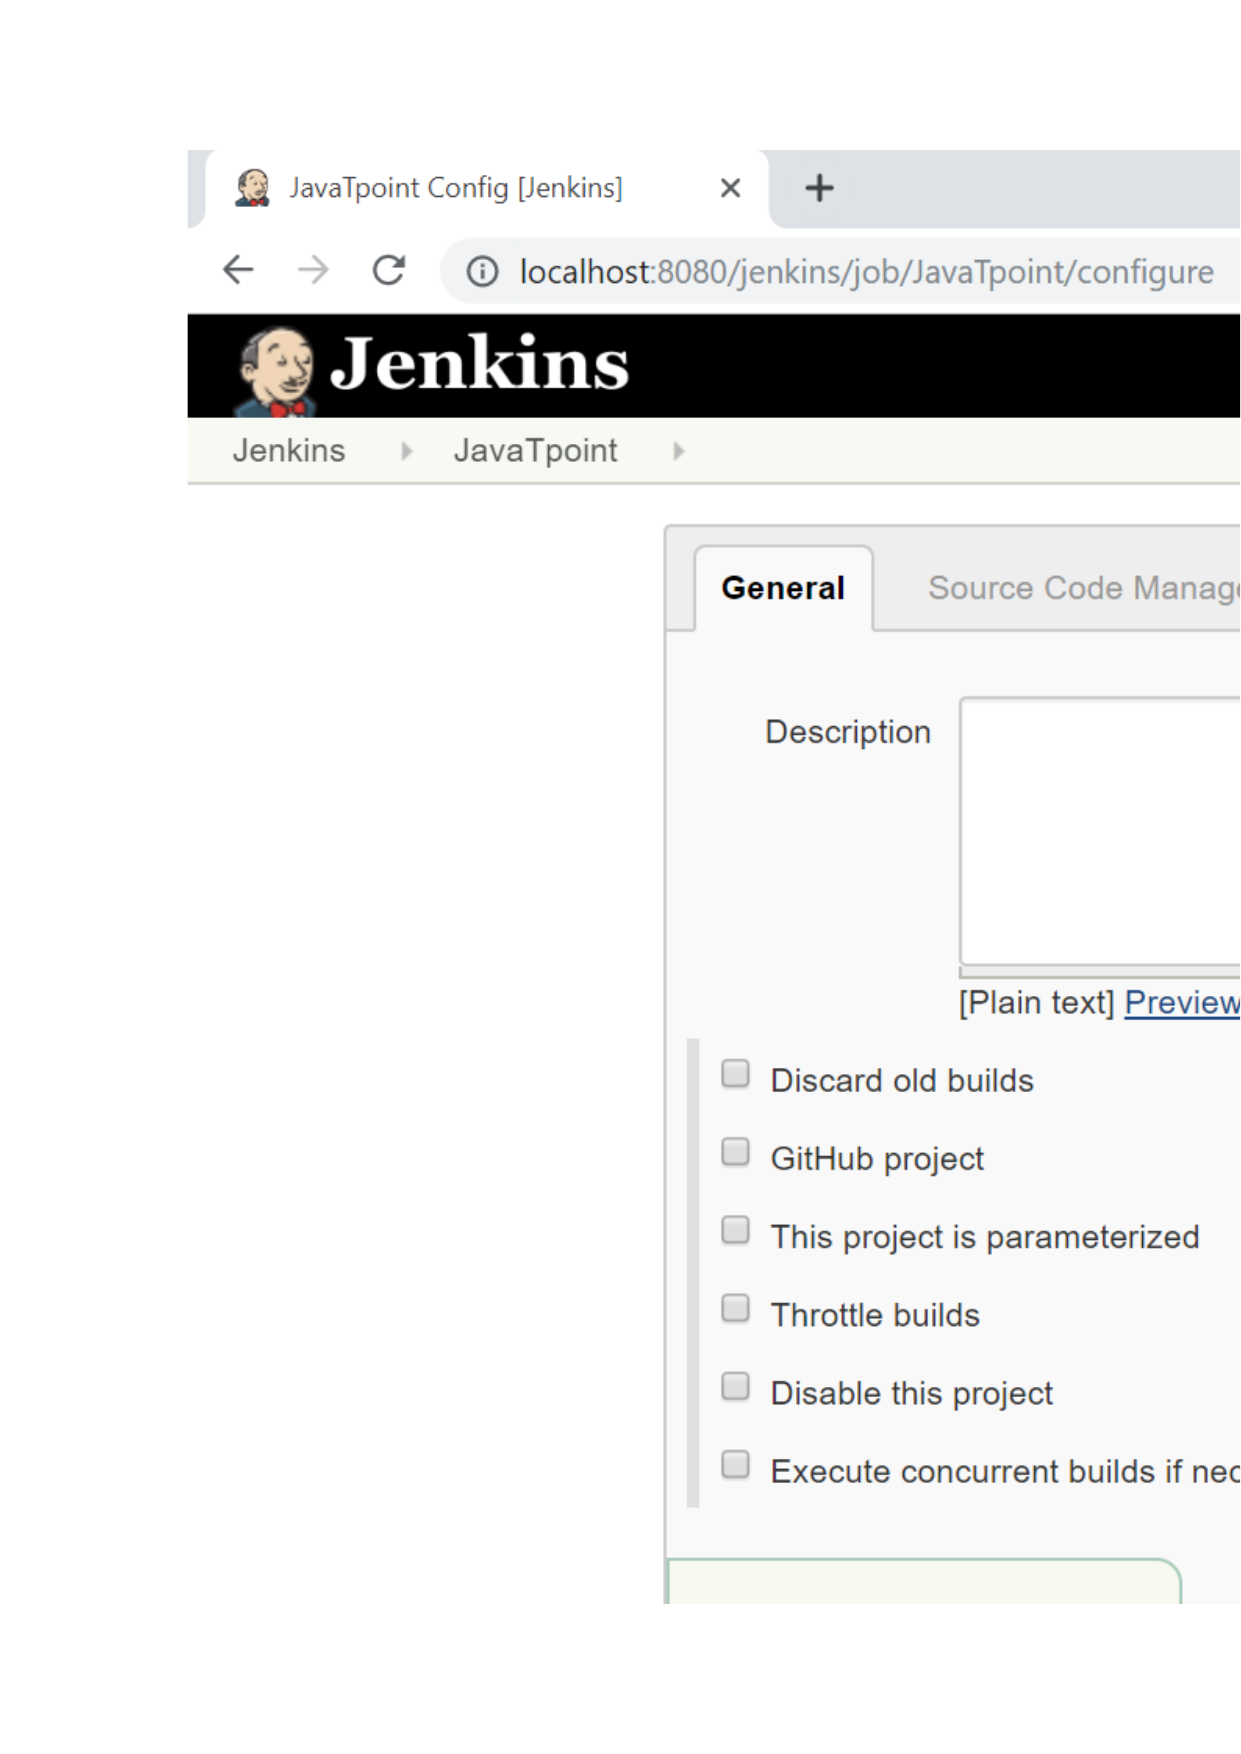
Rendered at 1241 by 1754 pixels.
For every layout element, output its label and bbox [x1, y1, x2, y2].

picture [187, 150, 1241, 1604]
